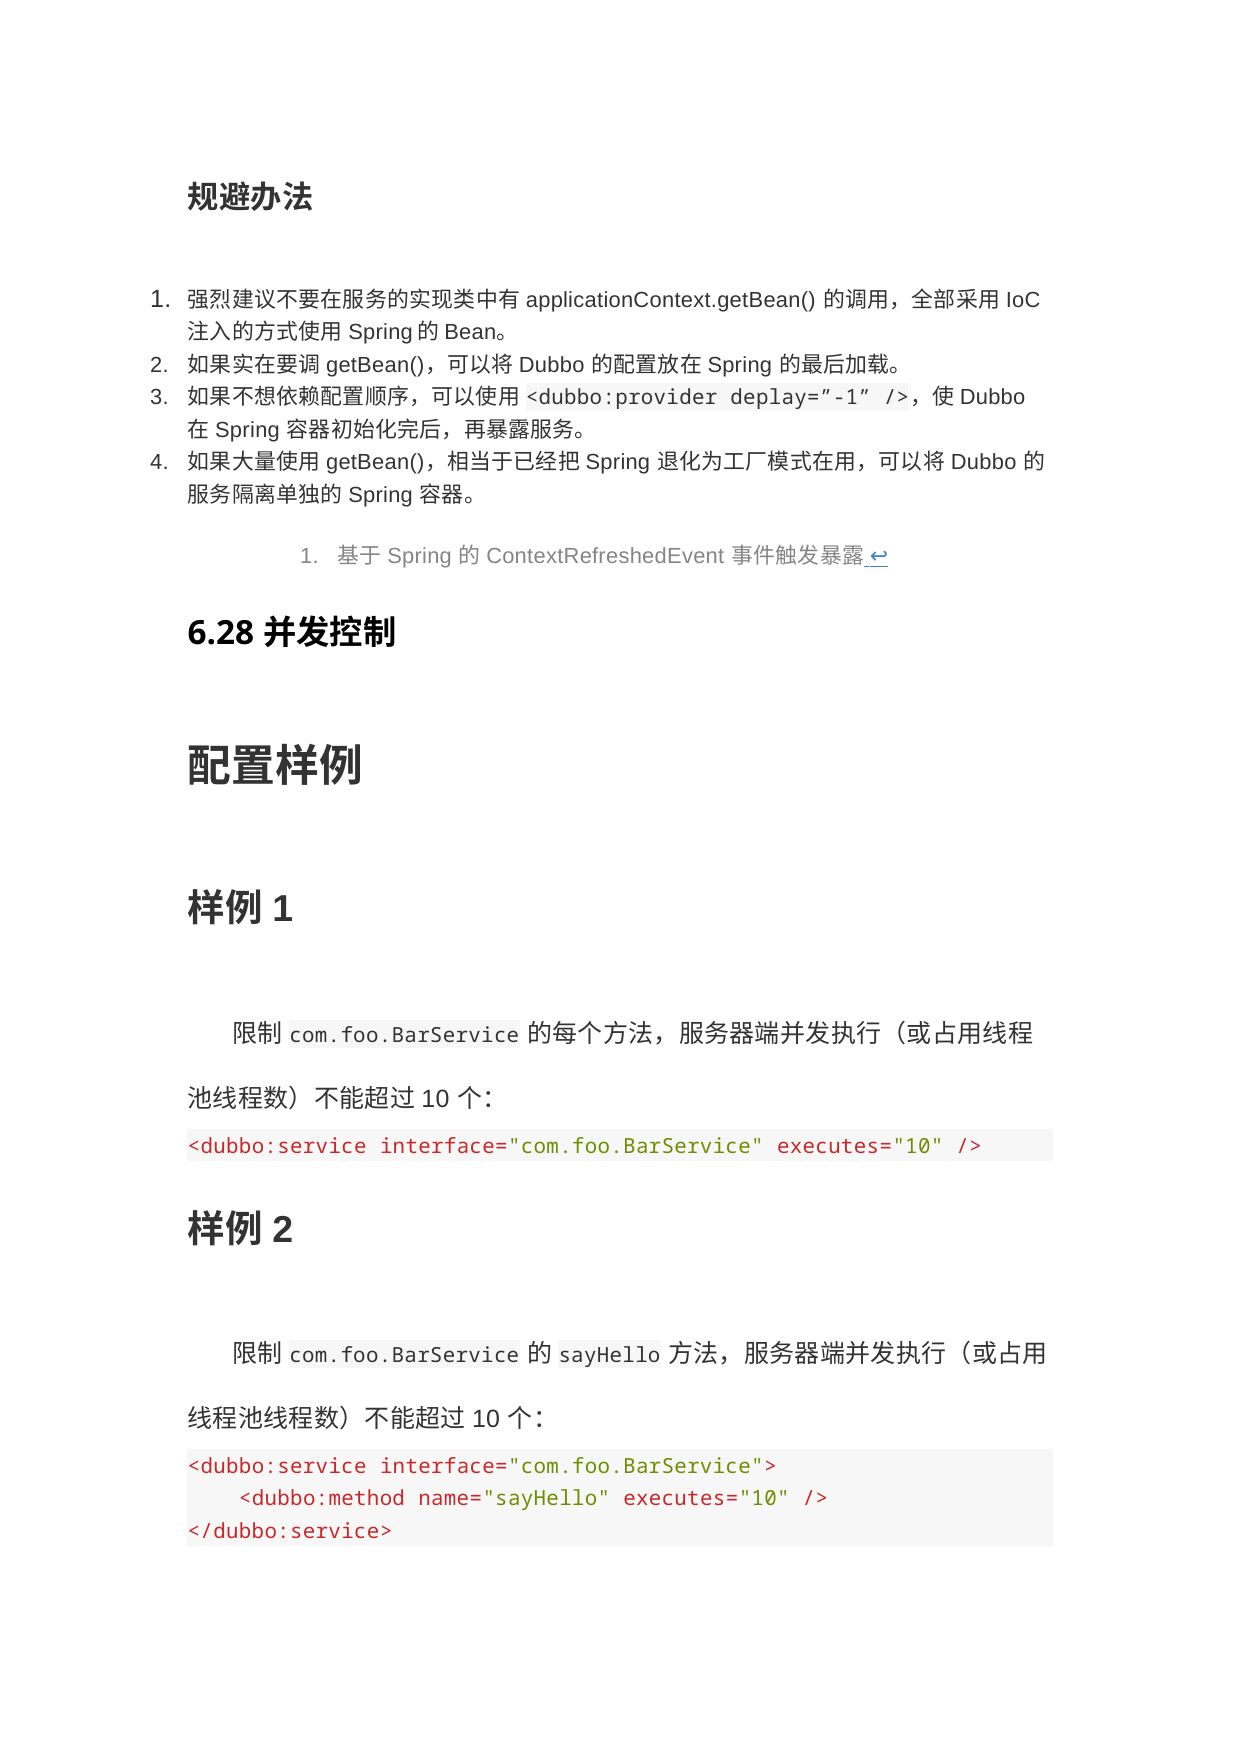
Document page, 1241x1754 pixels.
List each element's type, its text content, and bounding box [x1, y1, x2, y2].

list 如果实在要调 getBean()，可以将 Dubbo 的配置放在 Spring 的最后加载。 [150, 346, 1053, 379]
subtitle 配置样例 [187, 730, 1053, 795]
list 如果大量使用 getBean()，相当于已经把 Spring 退化为工厂模式在用，可以将 Dubbo 的服务隔离单独的 Spring 容器。 [150, 444, 1053, 509]
text <dubbo:method name="sayHello" executes="10" /> [187, 1481, 1053, 1514]
text <dubbo:service interface="com.foo.BarService" executes="10" /> [187, 1129, 1053, 1161]
text 限制 com.foo.BarService 的 sayHello 方法，服务器端并发执行（或占用线程池线程数）不能超过 10 个： [187, 1319, 1053, 1449]
list 强烈建议不要在服务的实现类中有 applicationContext.getBean() 的调用，全部采用 IoC 注入的方式使用 Spring的Bean。 [150, 281, 1053, 346]
text <dubbo:service interface="com.foo.BarService"> [187, 1449, 1053, 1481]
subtitle 样例 1 [187, 873, 1053, 938]
subtitle 6.28 并发控制 [187, 598, 1053, 663]
list 基于 Spring 的 ContextRefreshedEvent 事件触发暴露 ↩ [300, 538, 1053, 571]
text </dubbo:service> [187, 1514, 1053, 1546]
text 限制 com.foo.BarService 的每个方法，服务器端并发执行（或占用线程池线程数）不能超过 10 个： [187, 999, 1053, 1129]
subtitle 样例 2 [187, 1193, 1053, 1258]
subtitle 规避办法 [187, 162, 1053, 227]
list 如果不想依赖配置顺序，可以使用 <dubbo:provider deplay=”-1” />，使 Dubbo 在 Spring 容器初始化完后，再暴露服务。 [150, 379, 1053, 444]
